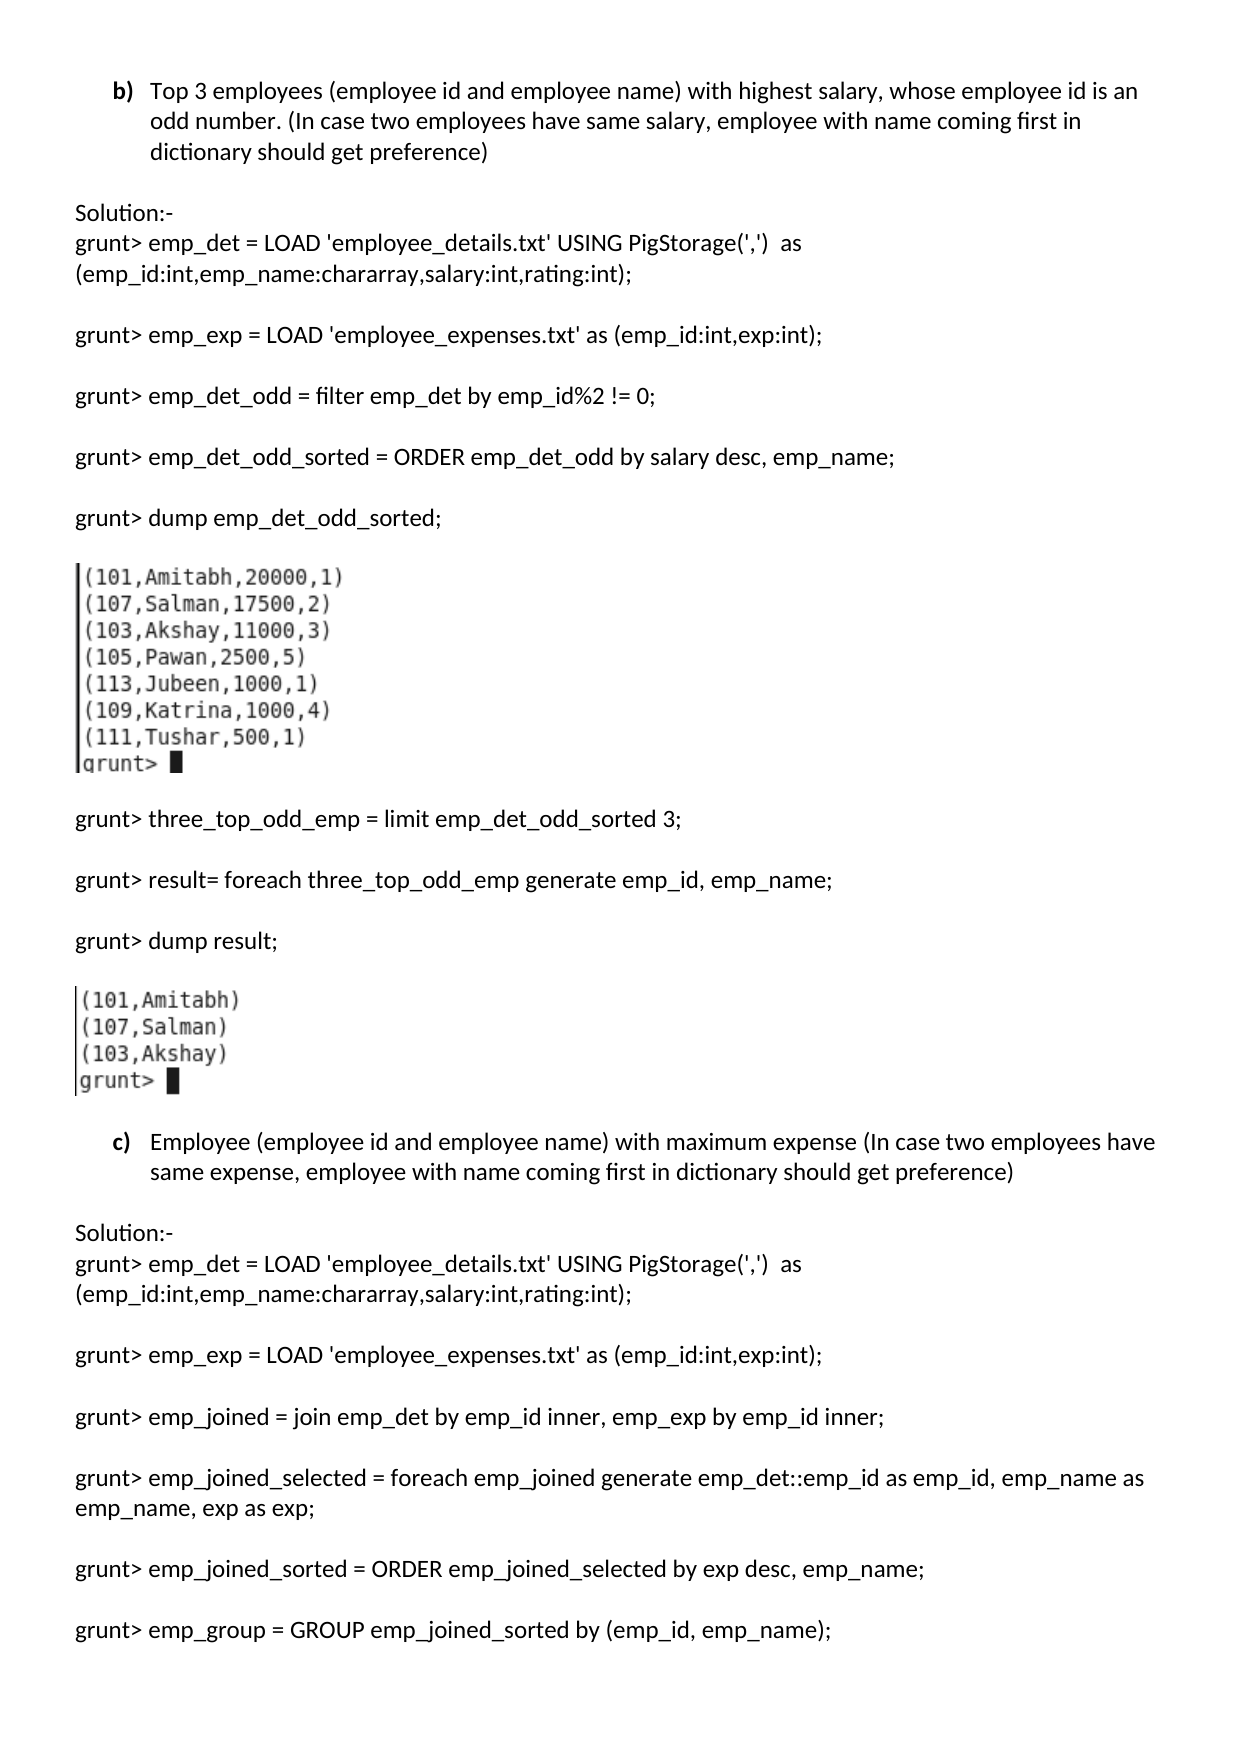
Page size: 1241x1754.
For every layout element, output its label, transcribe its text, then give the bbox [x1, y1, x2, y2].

text Solution:- [75, 197, 1165, 228]
text grunt> emp_exp = LOAD 'employee_expenses.txt' as (emp_id:int,exp:int); [75, 319, 1165, 350]
list Top 3 employees (employee id and employee name) with highest salary, whose employee id is an odd number. (In case two employees have same salary, employee with name coming first in dictionary should get preference) [112, 75, 1165, 167]
text grunt> three_top_odd_emp = limit emp_det_odd_sorted 3; [75, 803, 1165, 834]
text grunt> emp_exp = LOAD 'employee_expenses.txt' as (emp_id:int,exp:int); [75, 1339, 1165, 1370]
text grunt> emp_group = GROUP emp_joined_sorted by (emp_id, emp_name); [75, 1614, 1165, 1645]
text grunt> emp_joined_sorted = ORDER emp_joined_selected by exp desc, emp_name; [75, 1553, 1165, 1584]
text grunt> result= foreach three_top_odd_emp generate emp_id, emp_name; [75, 864, 1165, 895]
text grunt> emp_joined = join emp_det by emp_id inner, emp_exp by emp_id inner; [75, 1401, 1165, 1431]
text grunt> emp_det_odd_sorted = ORDER emp_det_odd by salary desc, emp_name; [75, 441, 1165, 472]
text grunt> emp_det_odd = filter emp_det by emp_id%2 != 0; [75, 380, 1165, 411]
text grunt> emp_joined_selected = foreach emp_joined generate emp_det::emp_id as emp_id, emp_name as emp_name, exp as exp; [75, 1462, 1165, 1523]
text grunt> dump emp_det_odd_sorted; [75, 502, 1165, 533]
text grunt> dump result; [75, 925, 1165, 956]
text Solution:- [75, 1217, 1165, 1248]
text grunt> emp_det = LOAD 'employee_details.txt' USING PigStorage(',') as (emp_id:int,emp_name:chararray,salary:int,rating:int); [75, 1248, 1165, 1309]
list Employee (employee id and employee name) with maximum expense (In case two employees have same expense, employee with name coming first in dictionary should get preference) [112, 1126, 1165, 1187]
text grunt> emp_det = LOAD 'employee_details.txt' USING PigStorage(',') as (emp_id:int,emp_name:chararray,salary:int,rating:int); [75, 228, 1165, 289]
